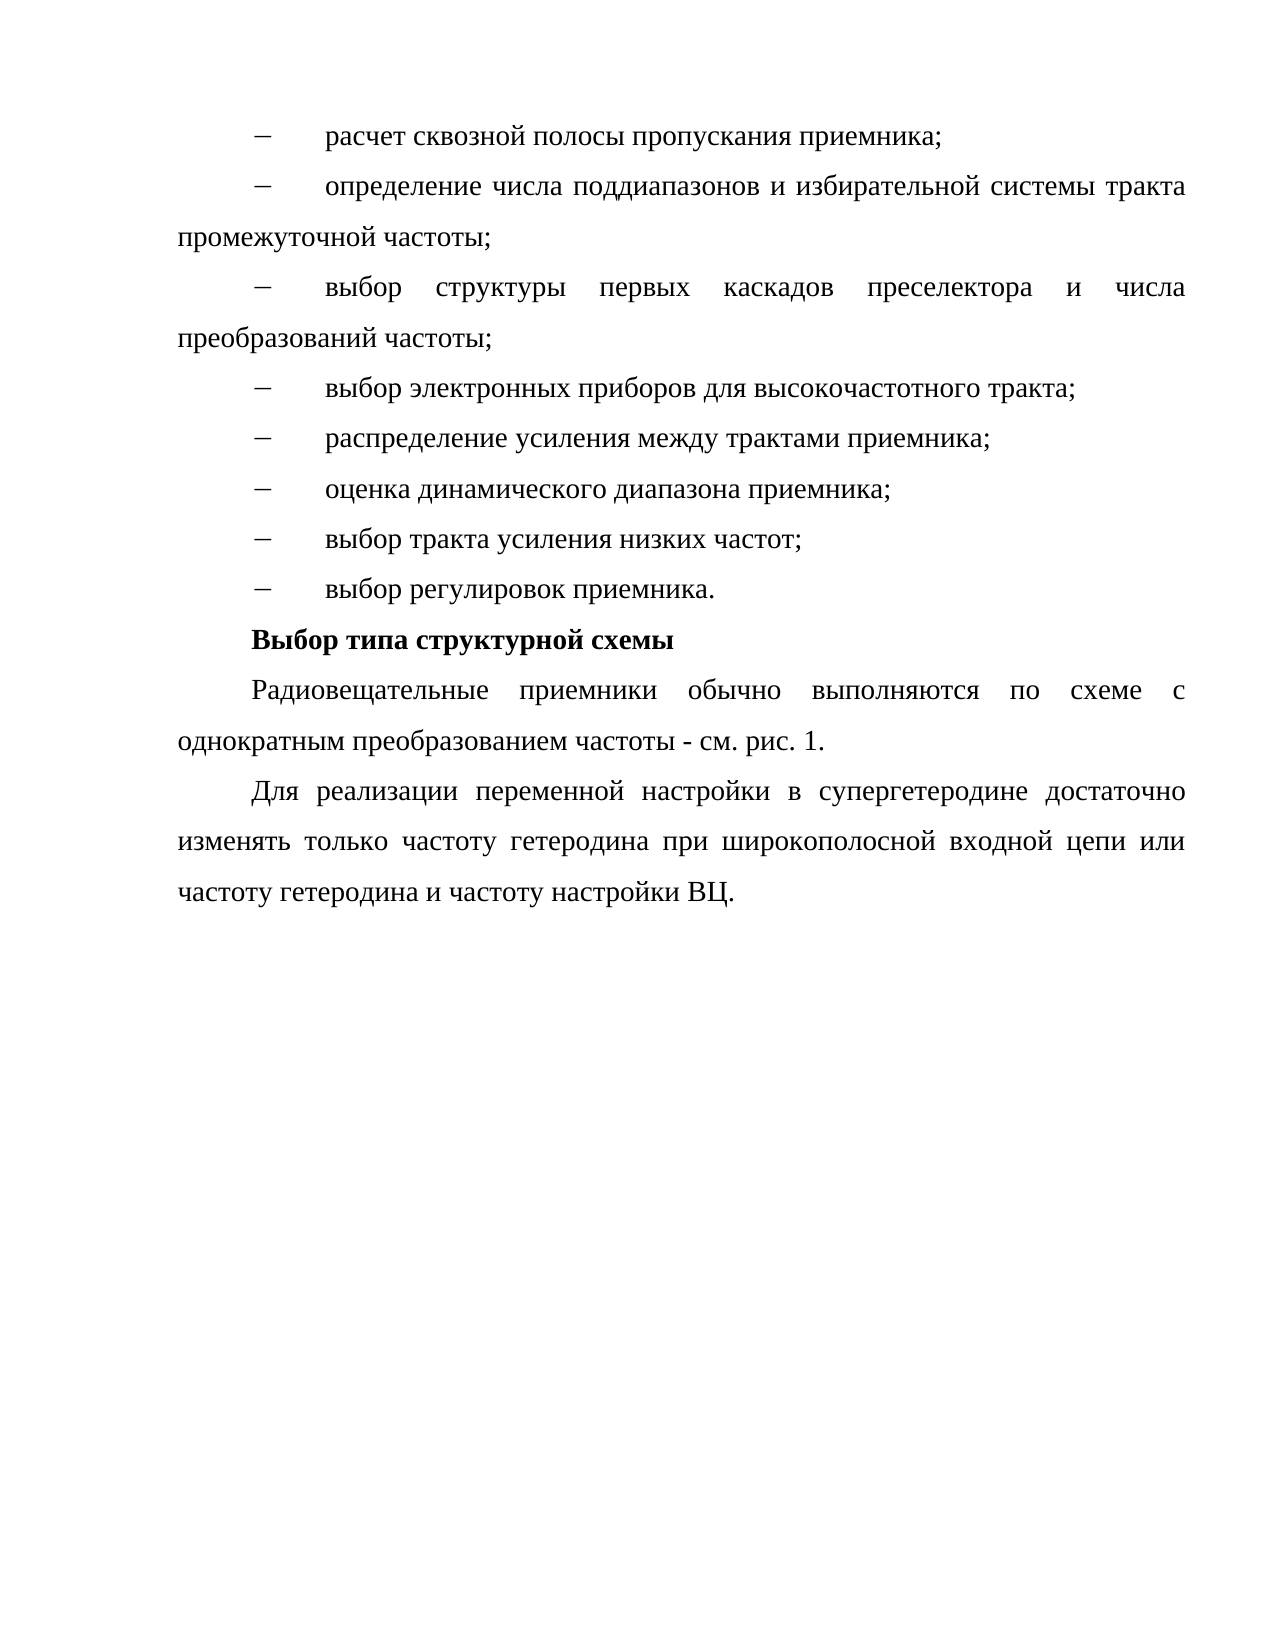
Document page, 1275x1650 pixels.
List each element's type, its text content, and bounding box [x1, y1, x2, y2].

text ¾ выбор структуры первых каскадов преселектора и числа преобразований частоты; [177, 269, 1186, 353]
text ¾ выбор регулировок приемника. [177, 572, 1186, 605]
text ¾ распределение усиления между трактами приемника; [177, 420, 1186, 454]
text ¾ оценка динамического диапазона приемника; [177, 471, 1186, 504]
text Радиовещательные приемники обычно выполняются по схеме с однократным преобразованием частоты - см. рис. 1. [177, 672, 1186, 756]
text Для реализации переменной настройки в супергетеродине достаточно изменять только частоту гетеродина при широкополосной входной цепи или частоту гетеродина и частоту настройки ВЦ. [177, 773, 1186, 907]
text Выбор типа структурной схемы [177, 622, 1186, 656]
text ¾ выбор тракта усиления низких частот; [177, 521, 1186, 555]
text ¾ выбор электронных приборов для высокочастотного тракта; [177, 370, 1186, 404]
text ¾ расчет сквозной полосы пропускания приемника; [177, 118, 1186, 152]
text ¾ определение числа поддиапазонов и избирательной системы тракта промежуточной частоты; [177, 168, 1186, 252]
